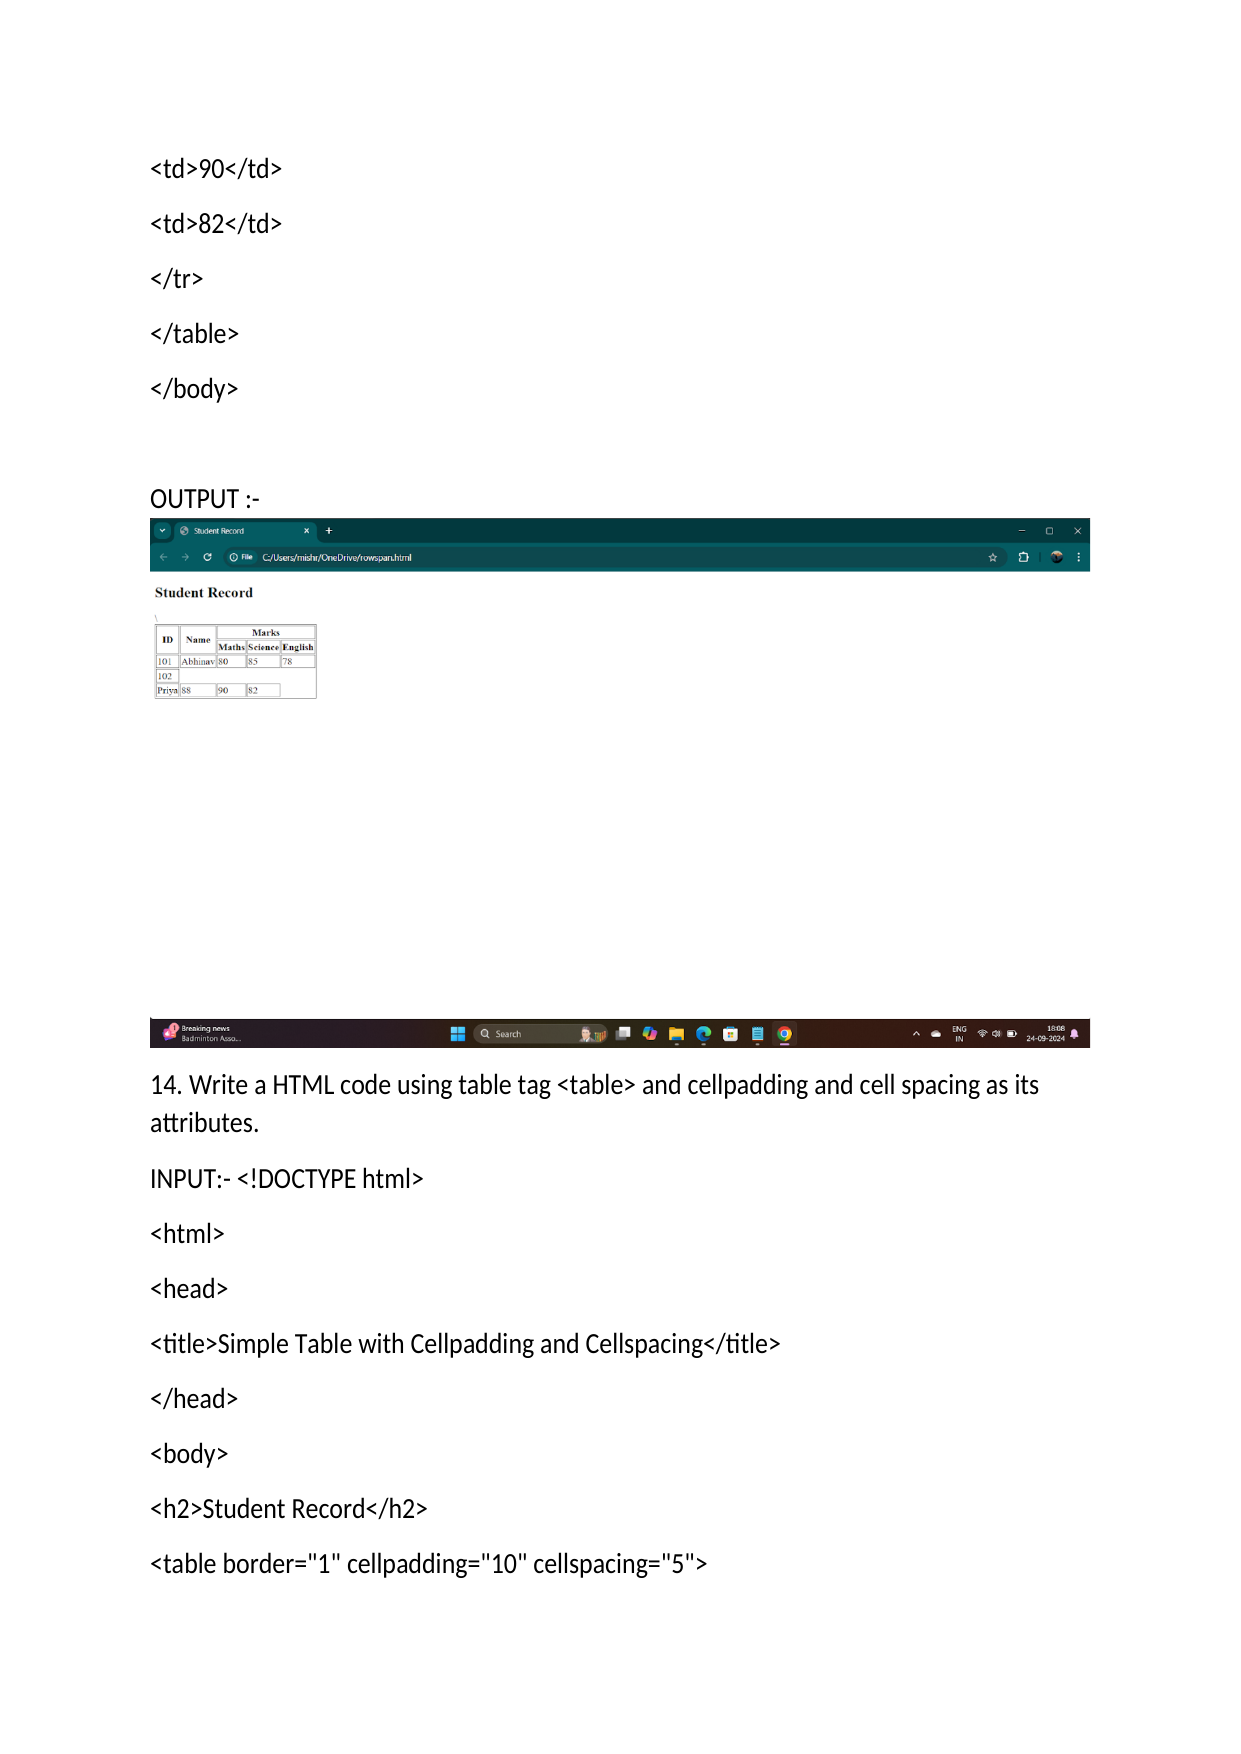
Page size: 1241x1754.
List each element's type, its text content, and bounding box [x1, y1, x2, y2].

text </tr> [150, 260, 1090, 296]
text INPUT:- <!DOCTYPE html> [150, 1160, 1090, 1195]
text <head> [150, 1270, 1090, 1306]
text </body> [150, 370, 1090, 406]
text </head> [150, 1380, 1090, 1416]
picture [150, 518, 1091, 1048]
text <title>Simple Table with Cellpadding and Cellspacing</title> [150, 1325, 1090, 1361]
text </table> [150, 315, 1090, 351]
text <body> [150, 1435, 1090, 1471]
text 14. Write a HTML code using table tag <table> and cellpadding and cell spacing as its attributes. [150, 1066, 1090, 1140]
text OUTPUT :- [150, 481, 1090, 518]
text <table border="1" cellpadding="10" cellspacing="5"> [150, 1545, 1090, 1581]
text <h2>Student Record</h2> [150, 1490, 1090, 1526]
text <td>82</td> [150, 205, 1090, 241]
text <td>90</td> [150, 150, 1090, 186]
text <html> [150, 1215, 1090, 1250]
